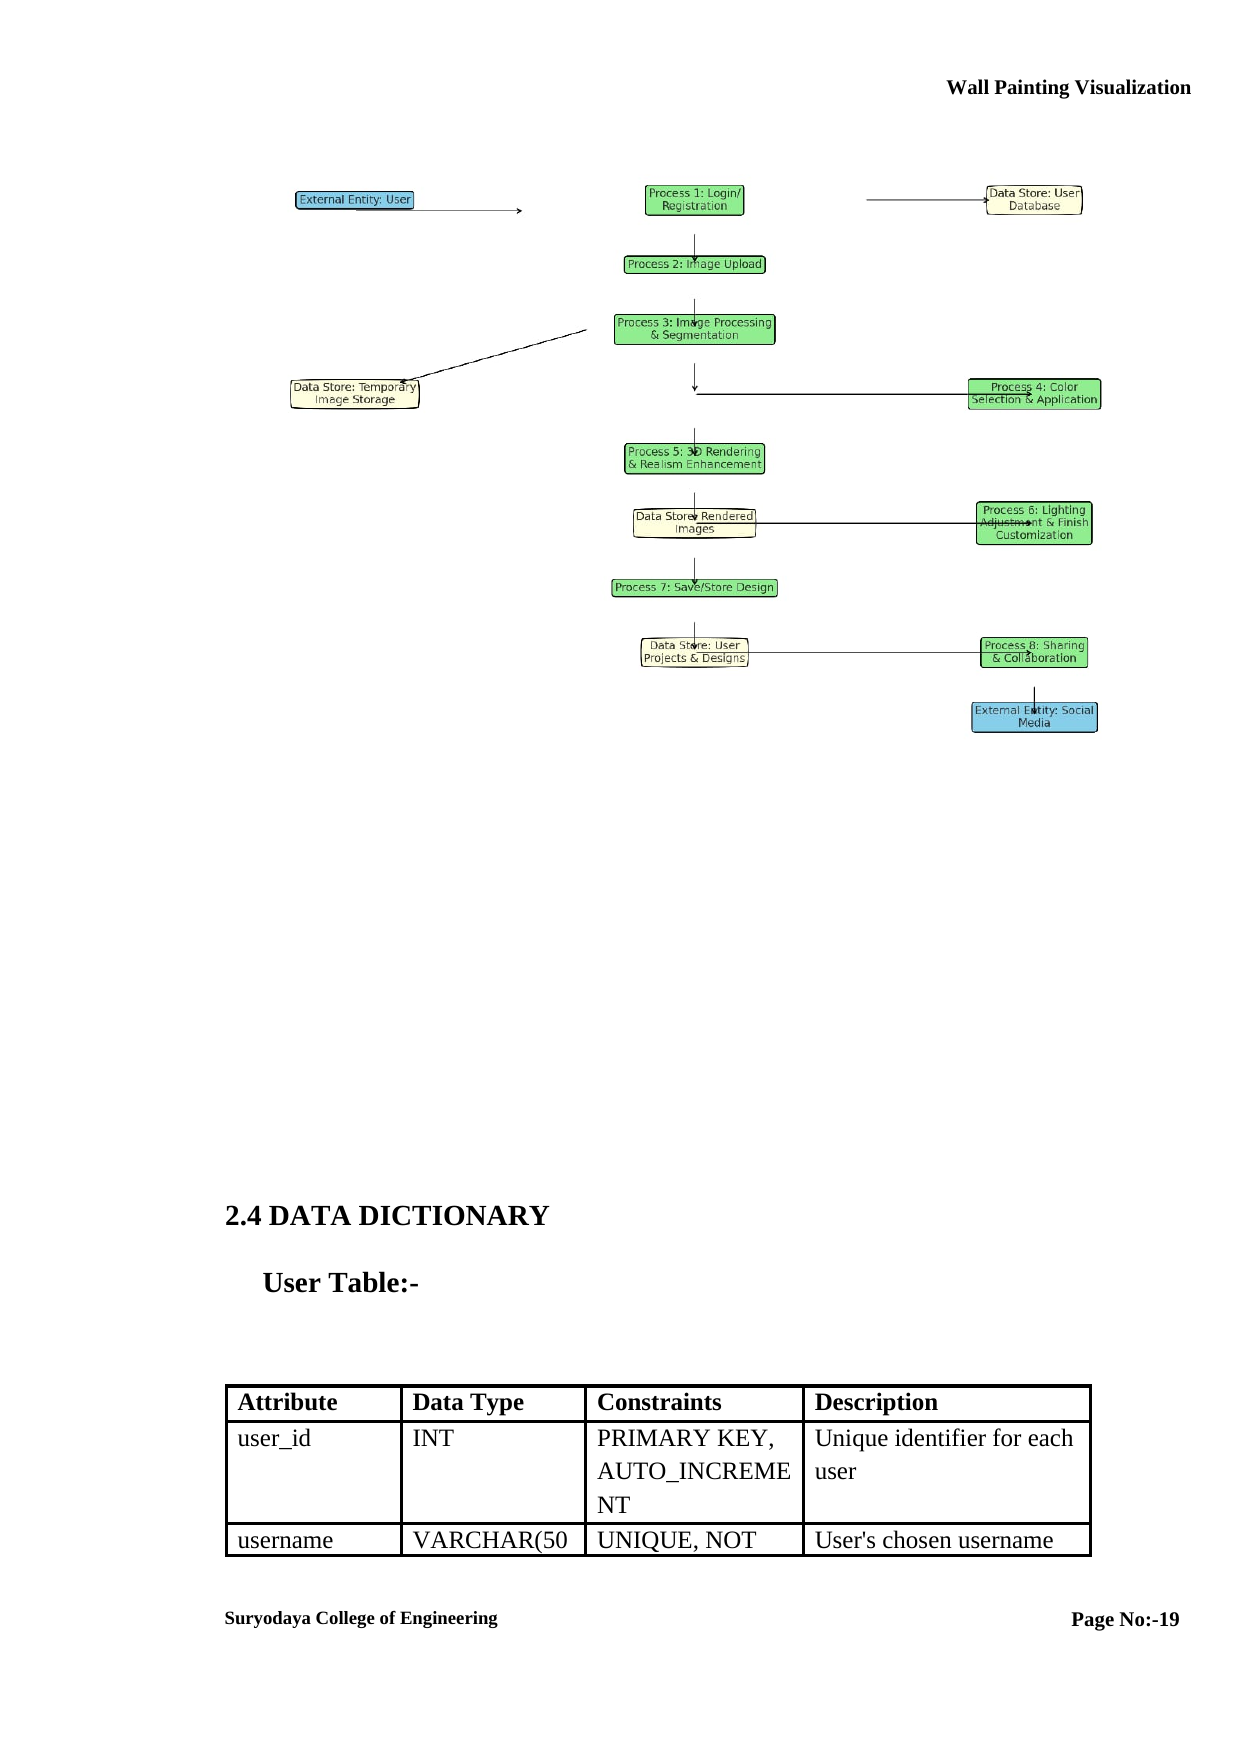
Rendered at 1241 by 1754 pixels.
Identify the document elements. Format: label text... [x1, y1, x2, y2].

text 2.4 DATA DICTIONARY [225, 1198, 1090, 1231]
table_cell UNIQUE, NOT NULL [587, 1525, 802, 1554]
table_cell INT [403, 1423, 584, 1522]
table_cell PRIMARY KEY, AUTO_INCREMENT [587, 1423, 802, 1522]
table_header Constraints [587, 1388, 802, 1420]
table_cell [805, 1525, 1089, 1554]
table_header Attribute [228, 1388, 400, 1420]
table_cell user_id [228, 1423, 400, 1522]
table_cell VARCHAR(50) [403, 1525, 584, 1554]
table_header Data Type [403, 1388, 584, 1420]
text User Table:- [262, 1265, 1090, 1298]
table_cell Unique identifier for each user [805, 1423, 1089, 1522]
picture [262, 150, 1127, 768]
table_header Description [805, 1388, 1089, 1420]
table_cell username [228, 1525, 400, 1554]
